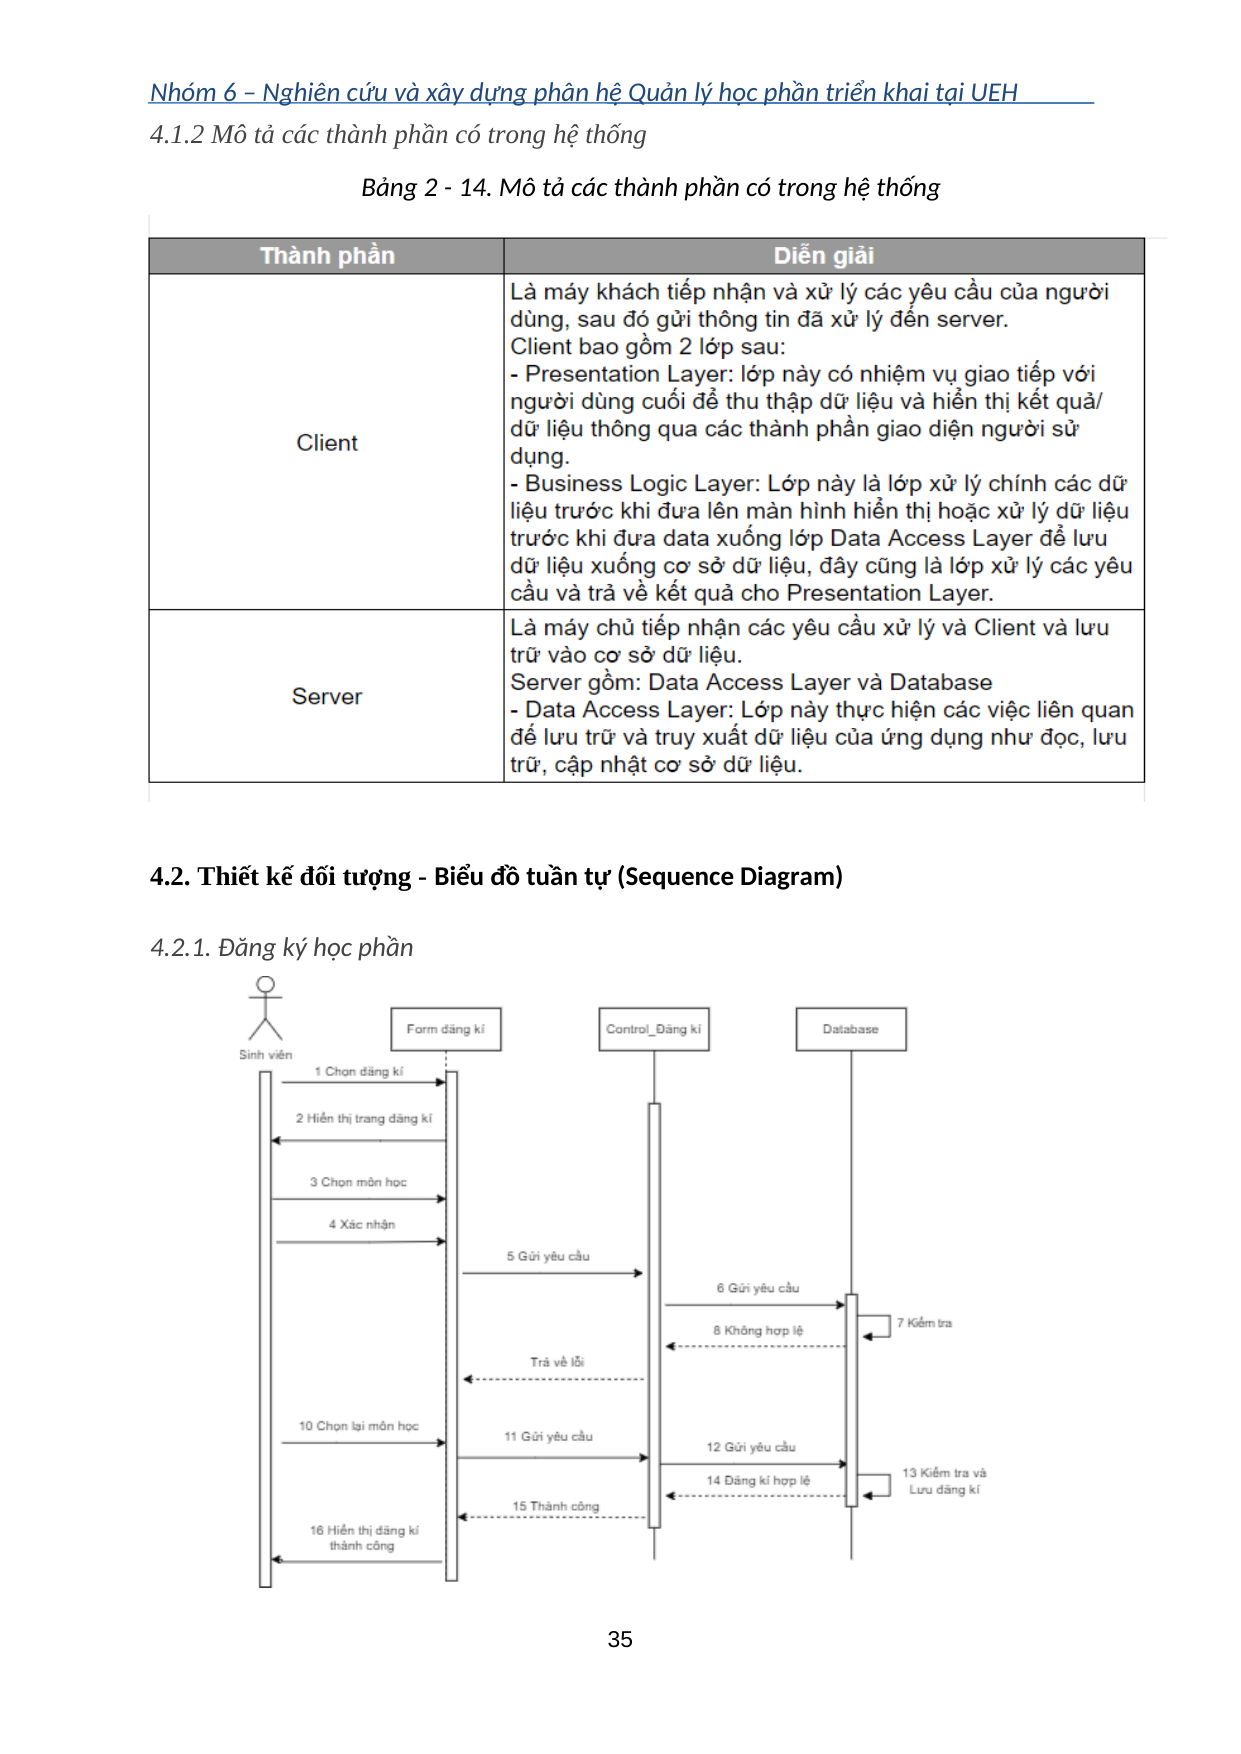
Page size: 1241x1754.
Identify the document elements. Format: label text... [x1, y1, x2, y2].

subtitle 4.2. Thiết kế đối tượng - Biểu đồ tuần tự (Sequence Diagram) [150, 183, 1090, 215]
subtitle 4.2.1. Đăng ký học phần [150, 930, 1090, 963]
picture [117, 215, 1168, 802]
subtitle 4.1.2 Mô tả các thành phần có trong hệ thống [150, 118, 1090, 149]
subtitle 4.2. Thiết kế đối tượng - Biểu đồ tuần tự (Sequence Diagram) [150, 802, 1090, 892]
picture [239, 976, 1001, 1588]
